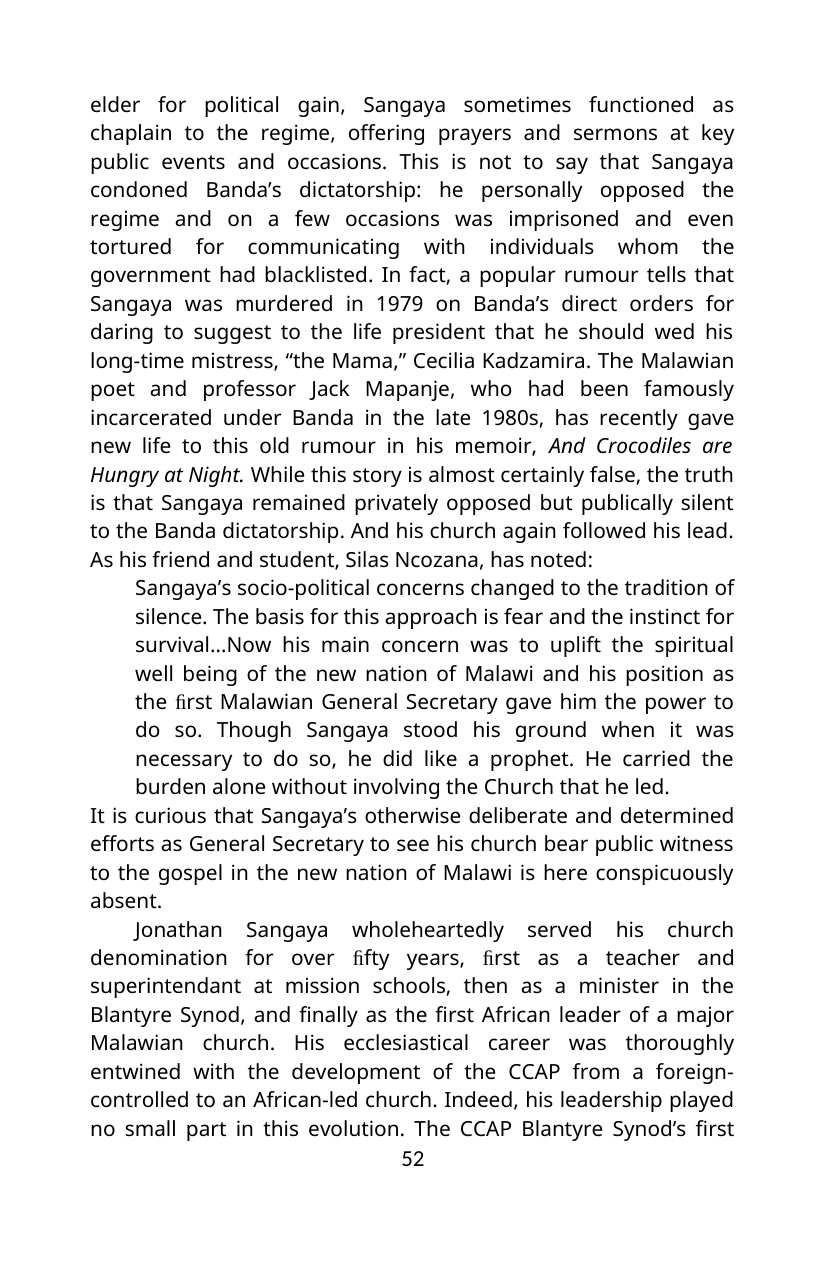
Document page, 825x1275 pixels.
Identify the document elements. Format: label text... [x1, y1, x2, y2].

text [90, 915, 735, 1142]
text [90, 90, 735, 573]
text It is curious that Sangaya’s otherwise deliberate and determined efforts as General Secretary to see his church bear public witness to the gospel in the new nation of Malawi is here conspicuously absent. [90, 801, 735, 915]
text Sangaya’s socio-political concerns changed to the tradition of silence. The basis for this approach is fear and the instinct for survival…Now his main concern was to uplift the spiritual well being of the new nation of Malawi and his position as the ﬁrst Malawian General Secretary gave him the power to do so. Though Sangaya stood his ground when it was necessary to do so, he did like a prophet. He carried the burden alone without involving the Church that he led. [135, 573, 735, 801]
